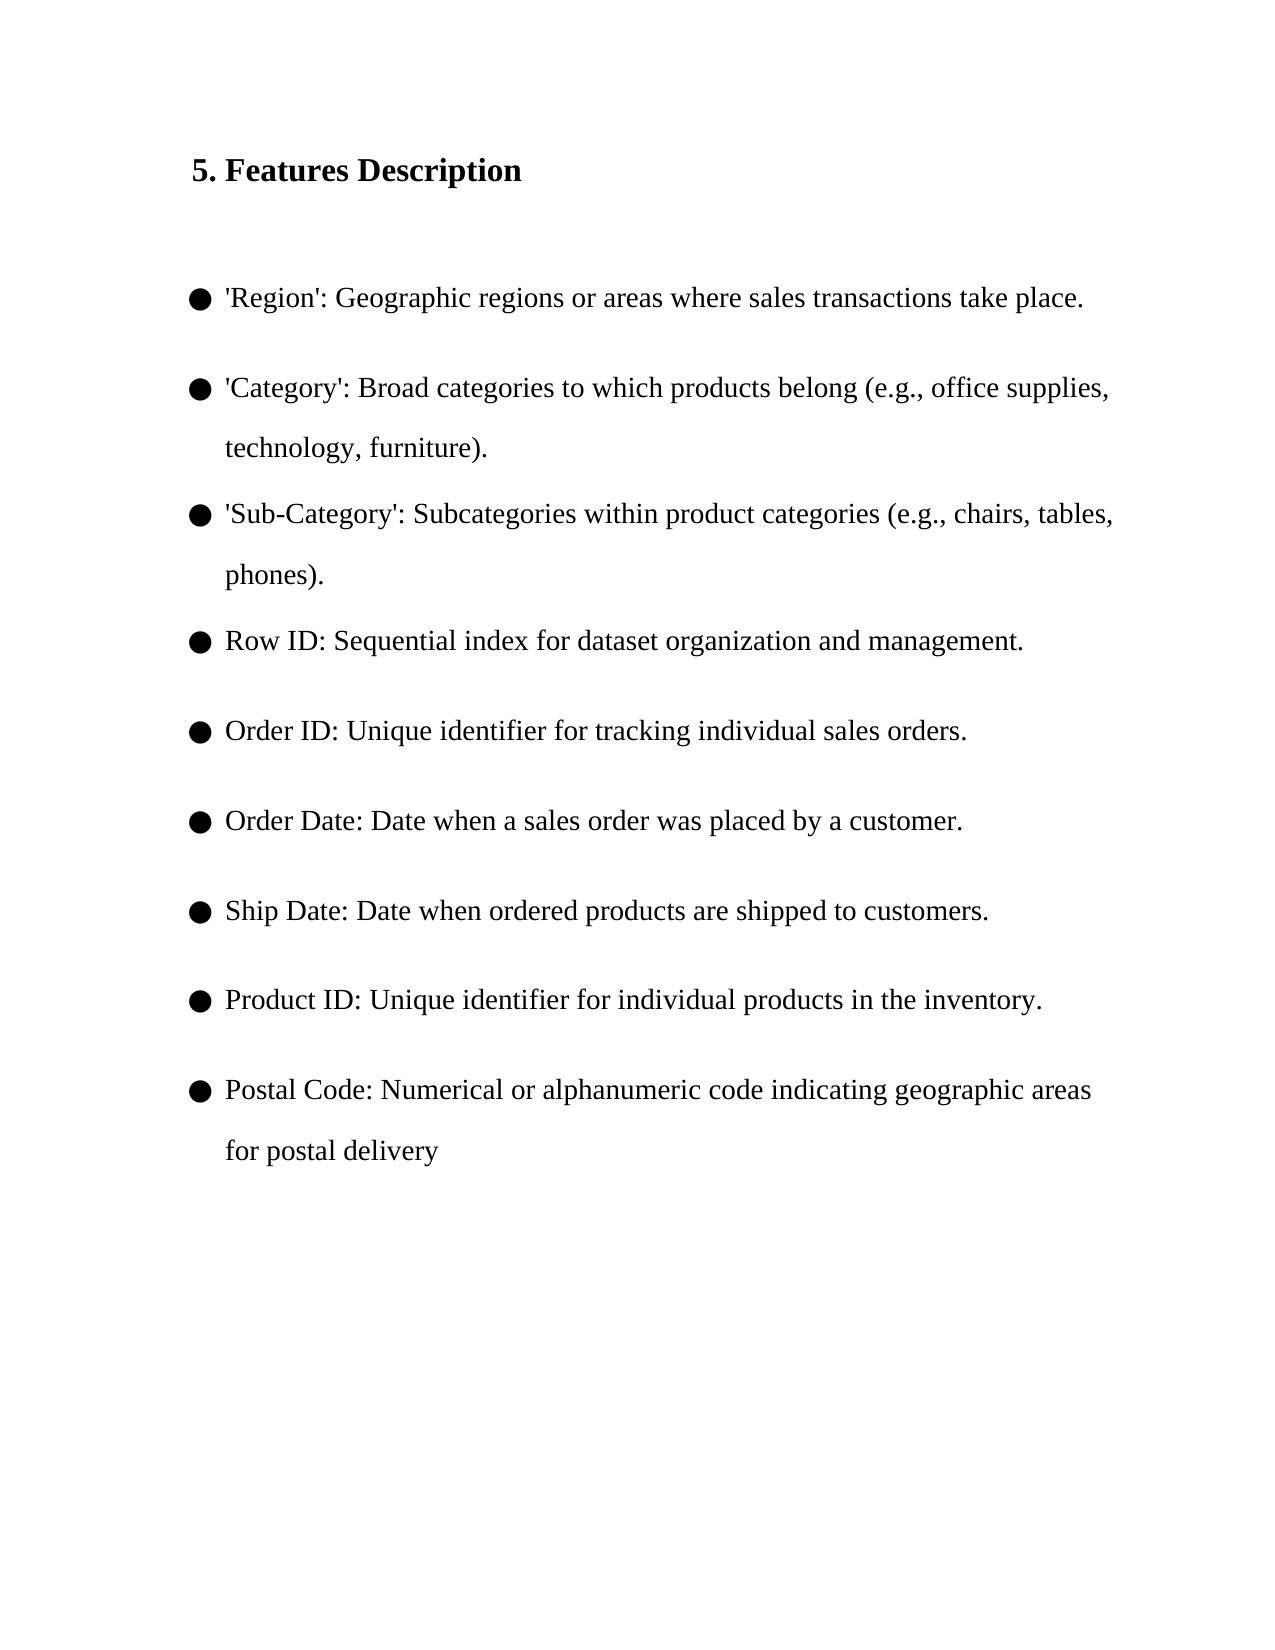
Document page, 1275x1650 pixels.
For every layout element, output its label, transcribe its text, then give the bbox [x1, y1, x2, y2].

list Order ID: Unique identifier for tracking individual sales orders. [187, 697, 1125, 757]
list 'Sub-Category': Subcategories within product categories (e.g., chairs, tables, phones). [187, 481, 1125, 591]
list Row ID: Sequential index for dataset organization and management. [187, 608, 1125, 667]
list Ship Date: Date when ordered products are shipped to customers. [187, 877, 1125, 937]
list 'Region': Geographic regions or areas where sales transactions take place. [187, 264, 1125, 324]
list Product ID: Unique identifier for individual products in the inventory. [187, 966, 1125, 1026]
list Order Date: Date when a sales order was placed by a customer. [187, 787, 1125, 847]
list Postal Code: Numerical or alphanumeric code indicating geographic areas for postal delivery [187, 1056, 1125, 1166]
text 5. Features Description [150, 150, 1125, 264]
list 'Category': Broad categories to which products belong (e.g., office supplies, technology, furniture). [187, 354, 1125, 464]
